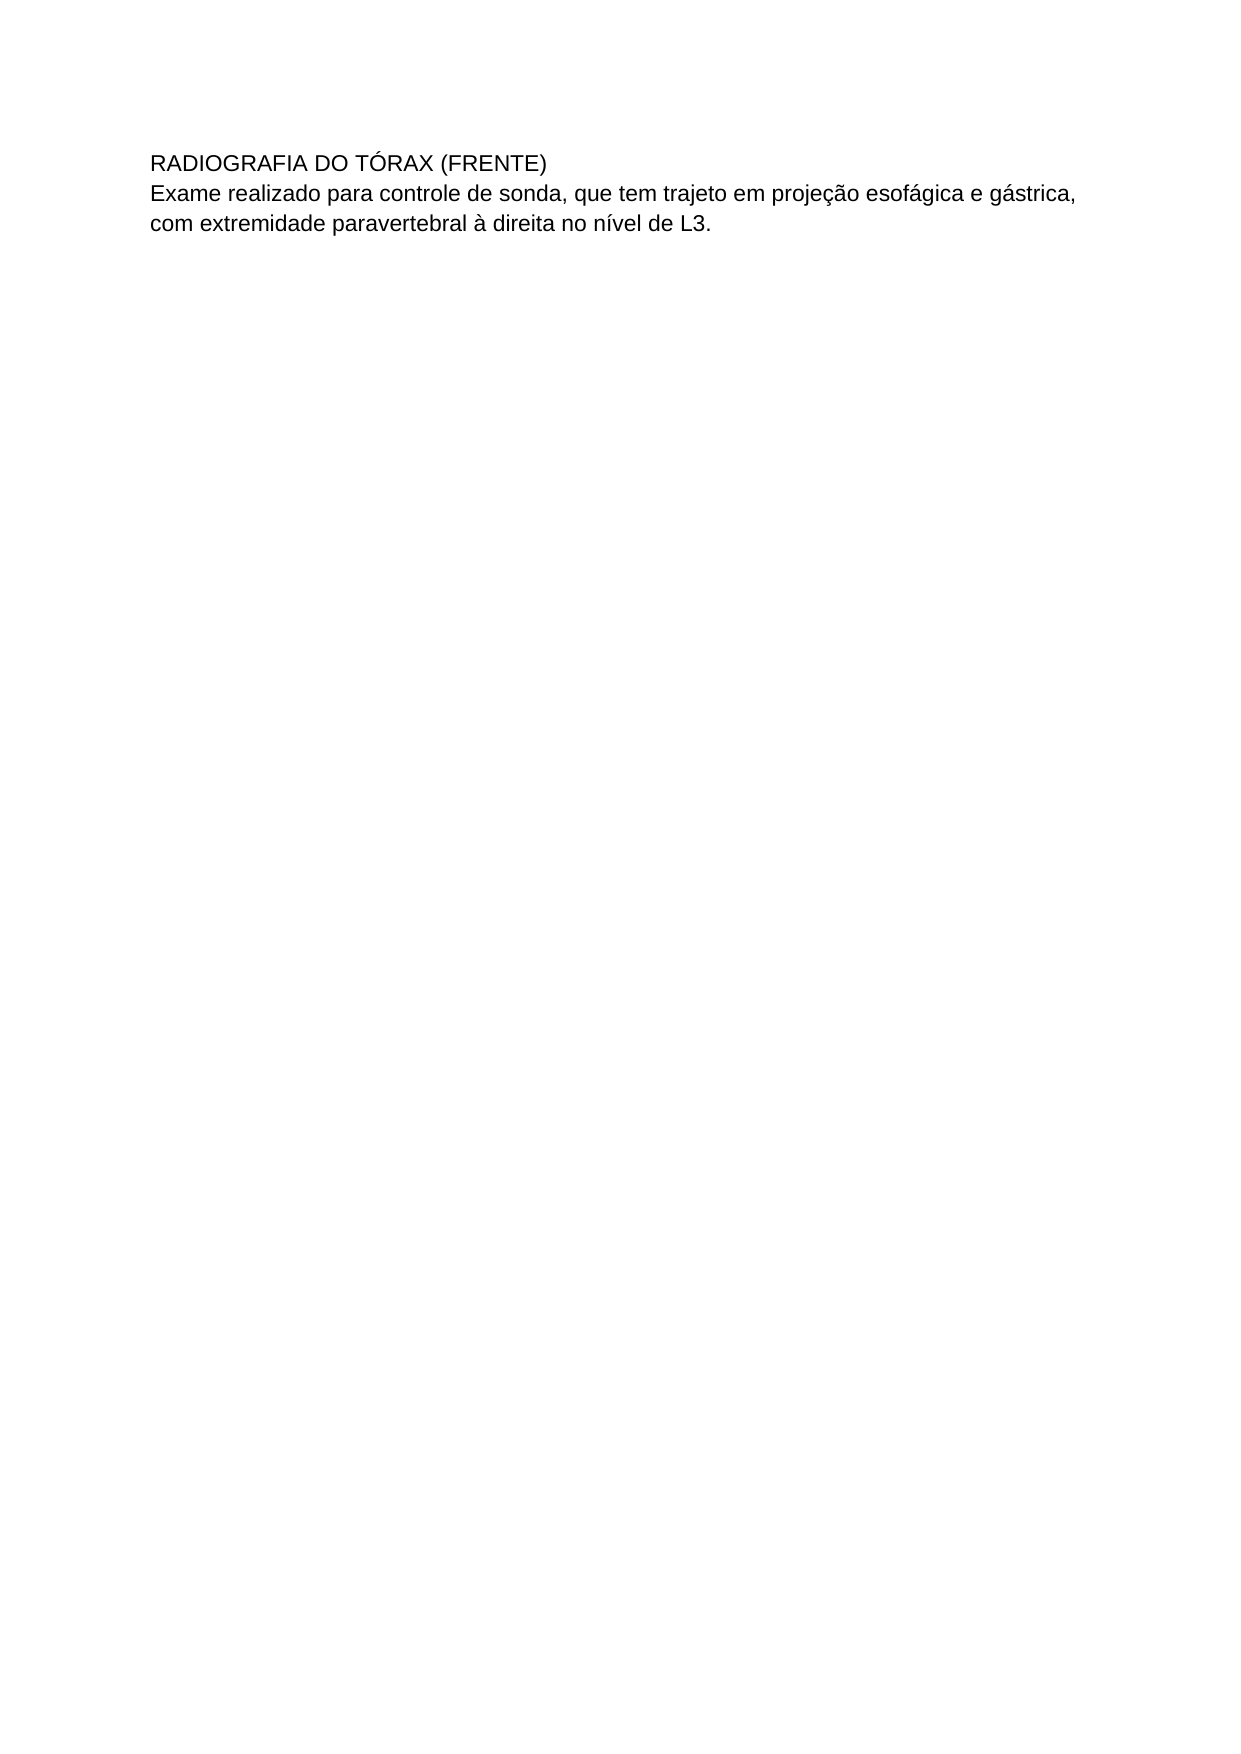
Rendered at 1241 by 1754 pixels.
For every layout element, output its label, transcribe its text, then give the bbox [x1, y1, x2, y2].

text RADIOGRAFIA DO TÓRAX (FRENTE) [150, 150, 1090, 176]
text Exame realizado para controle de sonda, que tem trajeto em projeção esofágica e gástrica, com extremidade paravertebral à direita no nível de L3. [150, 180, 1090, 237]
